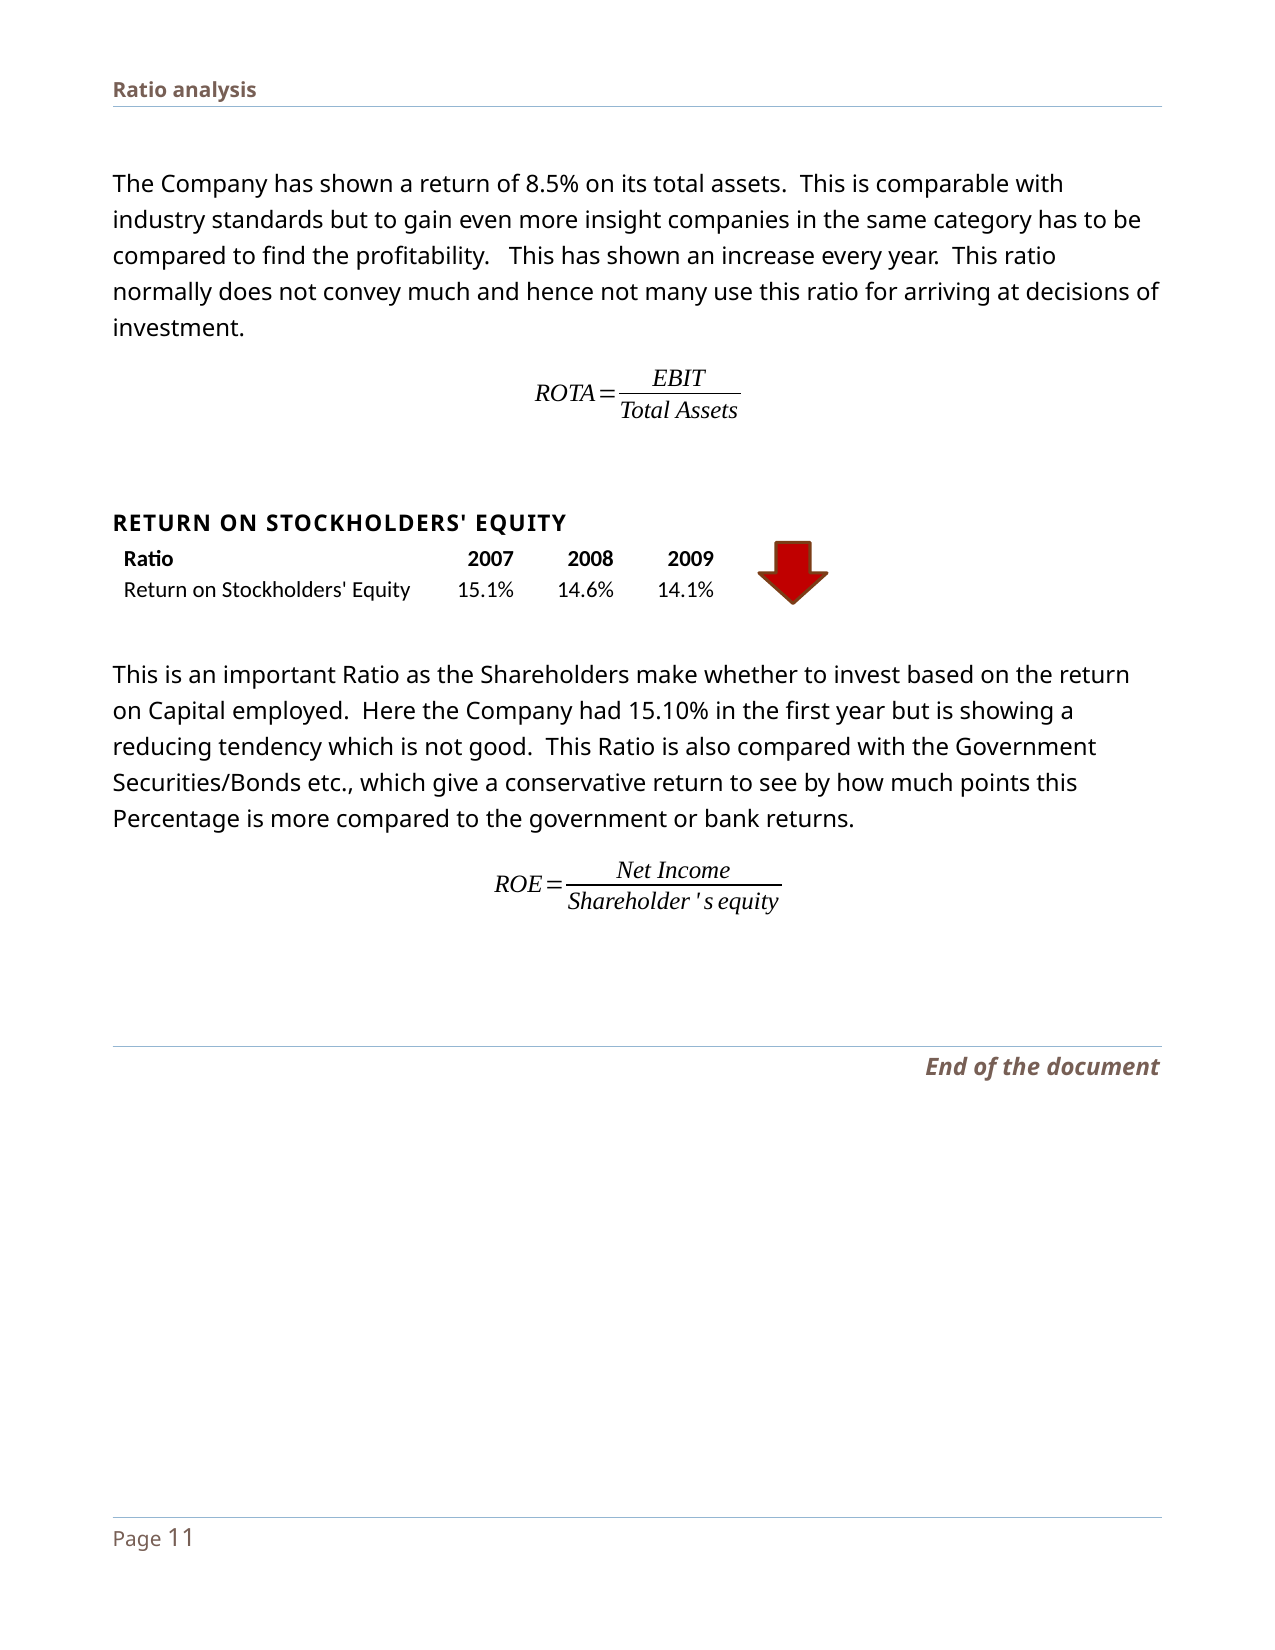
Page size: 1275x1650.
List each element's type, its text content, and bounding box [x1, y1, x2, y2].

text End of the document [112, 1047, 1162, 1082]
table_header Ratio [113, 541, 425, 572]
table_cell 15.1% [425, 573, 525, 604]
text The Company has shown a return of 8.5% on its total assets. This is comparable with industry standards but to gain even more insight companies in the same category has to be compared to find the profitability. This has shown an increase every year. This ratio normally does not convey much and hence not many use this ratio for arriving at decisions of investment. [112, 167, 1162, 343]
table_cell Return on Stockholders' Equity [113, 573, 425, 604]
table_cell 14.1% [625, 573, 725, 604]
subtitle Return on Stockholders' Equity [112, 507, 1162, 538]
text This is an important Ratio as the Shareholders make whether to invest based on the return on Capital employed. Here the Company had 15.10% in the first year but is showing a reducing tendency which is not good. This Ratio is also compared with the Government Securities/Bonds etc., which give a conservative return to see by how much points this Percentage is more compared to the government or bank returns. [112, 658, 1162, 834]
table_header 2008 [525, 541, 625, 572]
table_header 2007 [425, 541, 525, 572]
table_header 2009 [625, 541, 725, 572]
table_cell 14.6% [525, 573, 625, 604]
